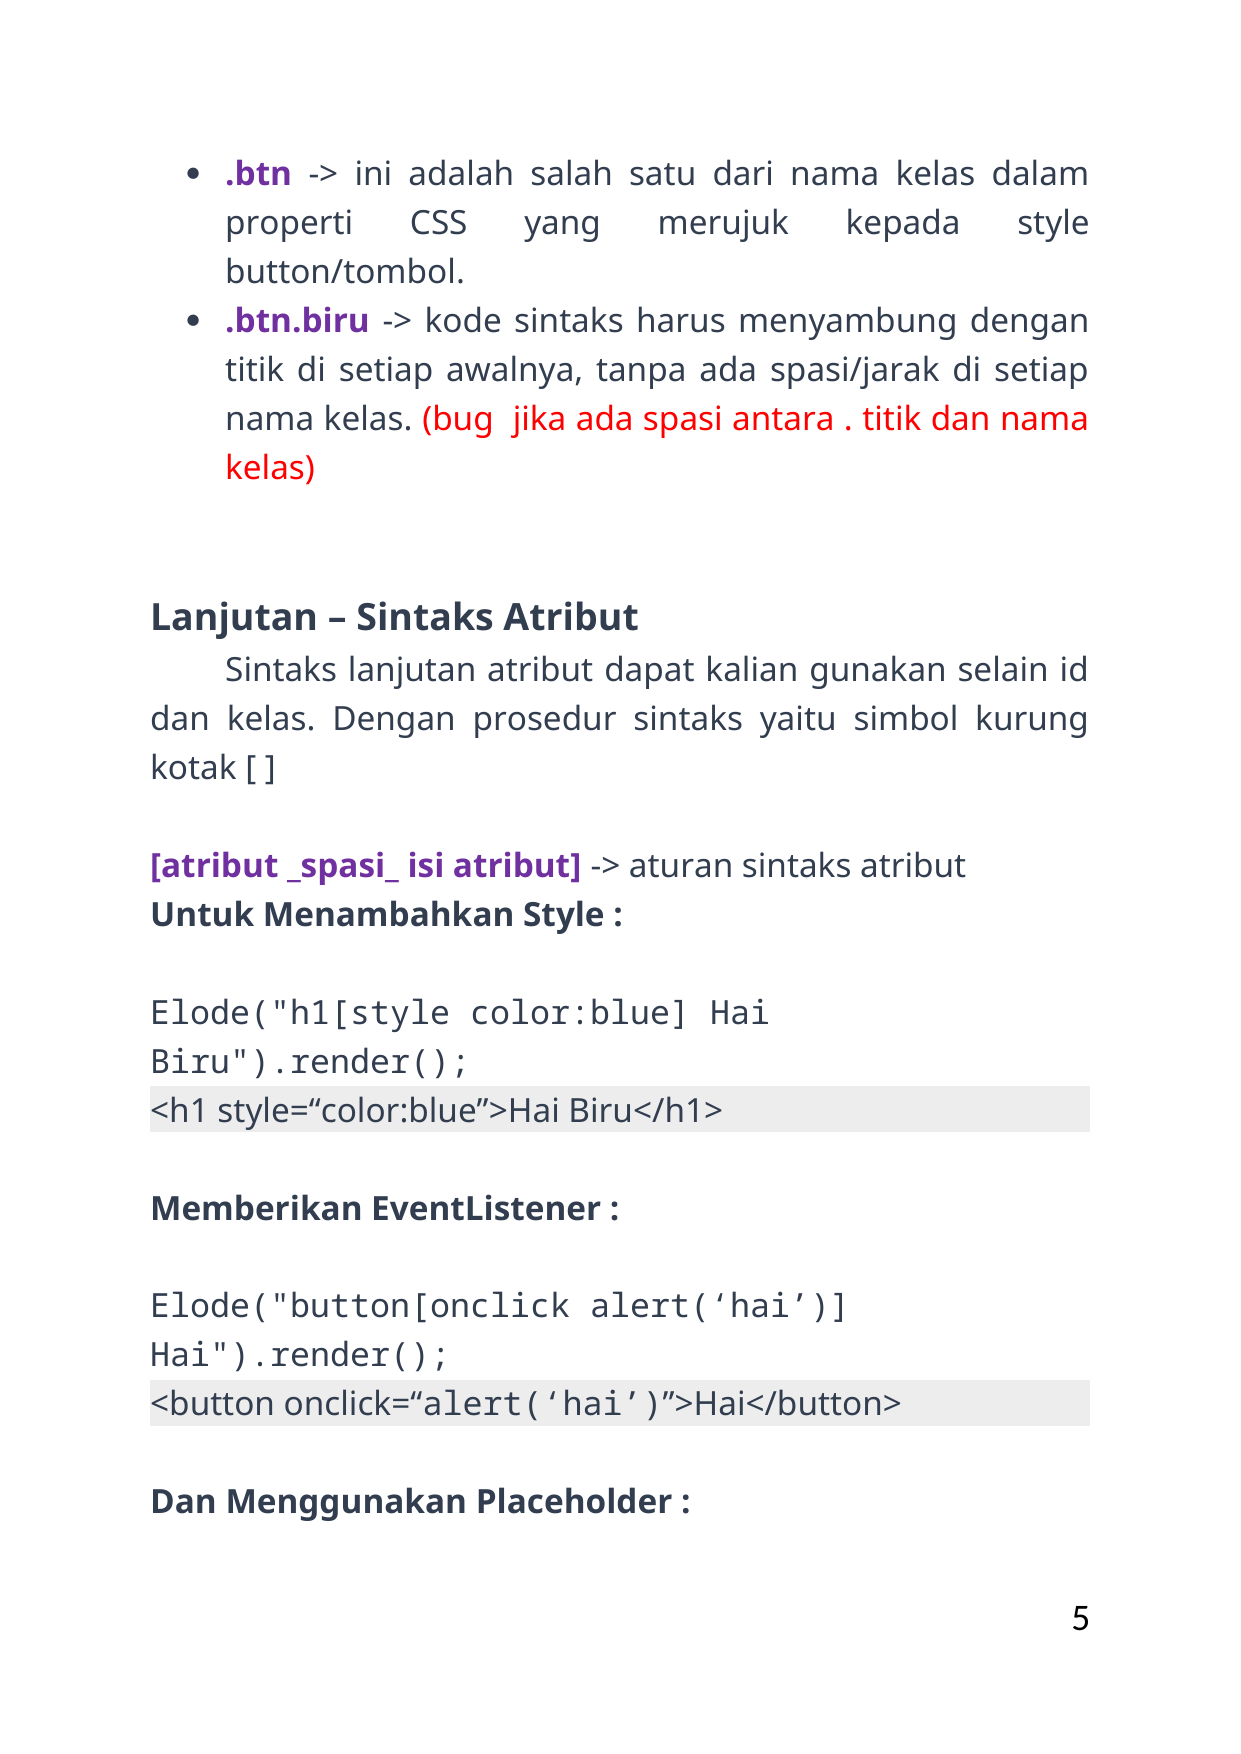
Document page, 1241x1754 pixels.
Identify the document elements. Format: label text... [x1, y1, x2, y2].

text Memberikan EventListener : [150, 1184, 1090, 1230]
text Dan Menggunakan Placeholder : [150, 1478, 1090, 1523]
text <h1 style=“color:blue”>Hai Biru</h1> [150, 1086, 1090, 1132]
list .btn -> ini adalah salah satu dari nama kelas dalam properti CSS yang merujuk kepada style button/tombol. [187, 150, 1090, 293]
list .btn.biru -> kode sintaks harus menyambung dengan titik di setiap awalnya, tanpa ada spasi/jarak di setiap nama kelas. (bug jika ada spasi antara . titik dan nama kelas) [187, 297, 1090, 489]
text Untuk Menambahkan Style : [150, 891, 1090, 936]
text [atribut _spasi_ isi atribut] -> aturan sintaks atribut [150, 842, 1090, 887]
text Sintaks lanjutan atribut dapat kalian gunakan selain id dan kelas. Dengan prosedur sintaks yaitu simbol kurung kotak [ ] [150, 646, 1090, 789]
text Elode("button[onclick alert(‘hai’)] Hai").render(); [150, 1282, 1090, 1377]
text <button onclick=“alert(‘hai’)”>Hai</button> [150, 1380, 1090, 1426]
text Elode("h1[style color:blue] Hai Biru").render(); [150, 988, 1090, 1083]
text Lanjutan – Sintaks Atribut [150, 591, 1090, 642]
